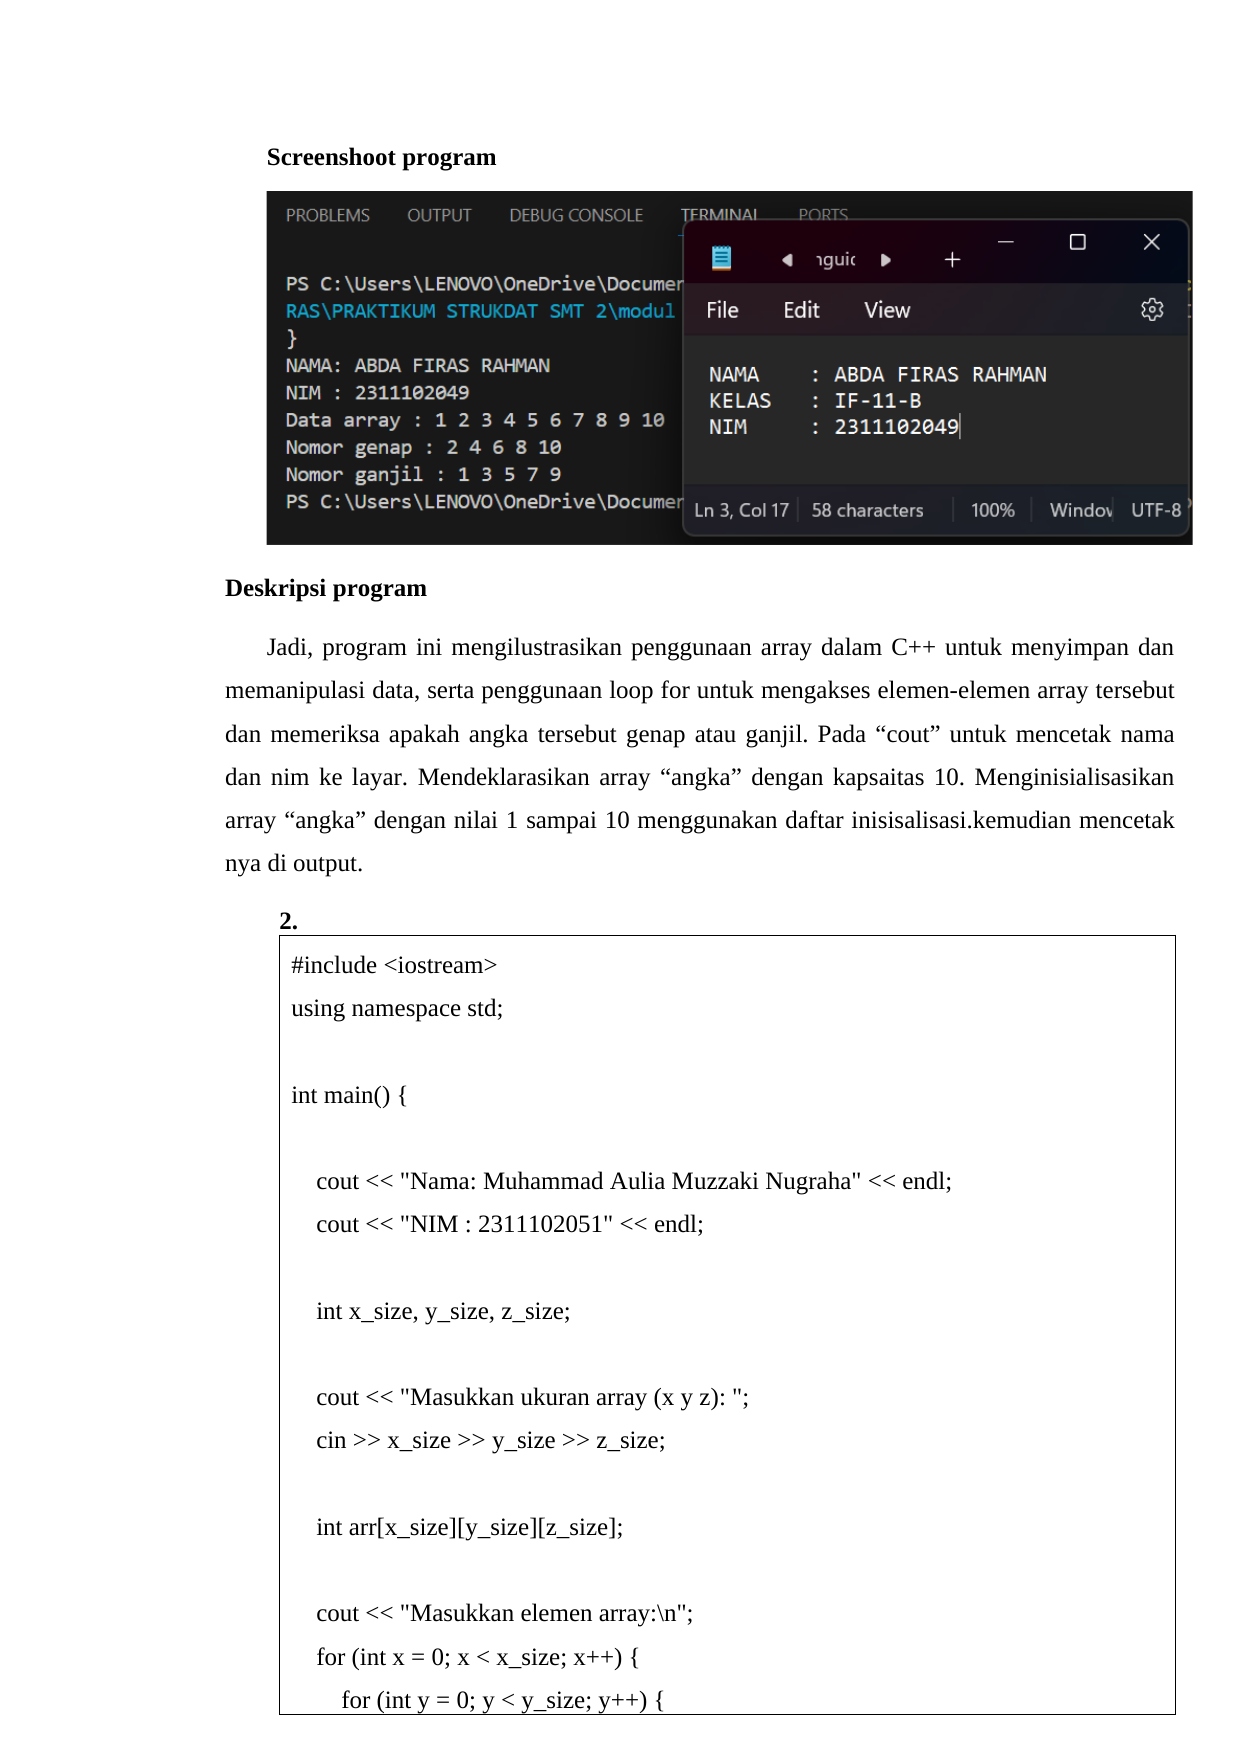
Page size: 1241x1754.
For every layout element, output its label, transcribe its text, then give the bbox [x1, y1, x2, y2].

subtitle Jadi, program ini mengilustrasikan penggunaan array dalam C++ untuk menyimpan dan memanipulasi data, serta penggunaan loop for untuk mengakses elemen-elemen array tersebut dan memeriksa apakah angka tersebut genap atau ganjil. Pada “cout” untuk mencetak nama dan nim ke layar. Mendeklarasikan array “angka” dengan kapsaitas 10. Menginisialisasikan array “angka” dengan nilai 1 sampai 10 menggunakan daftar inisisalisasi.kemudian mencetak nya di output. [225, 632, 1176, 877]
subtitle Deskripsi program [225, 573, 1176, 602]
picture [266, 191, 1193, 545]
text 2. [279, 906, 1176, 934]
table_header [280, 936, 1175, 1714]
text Screenshoot program [225, 142, 1176, 170]
